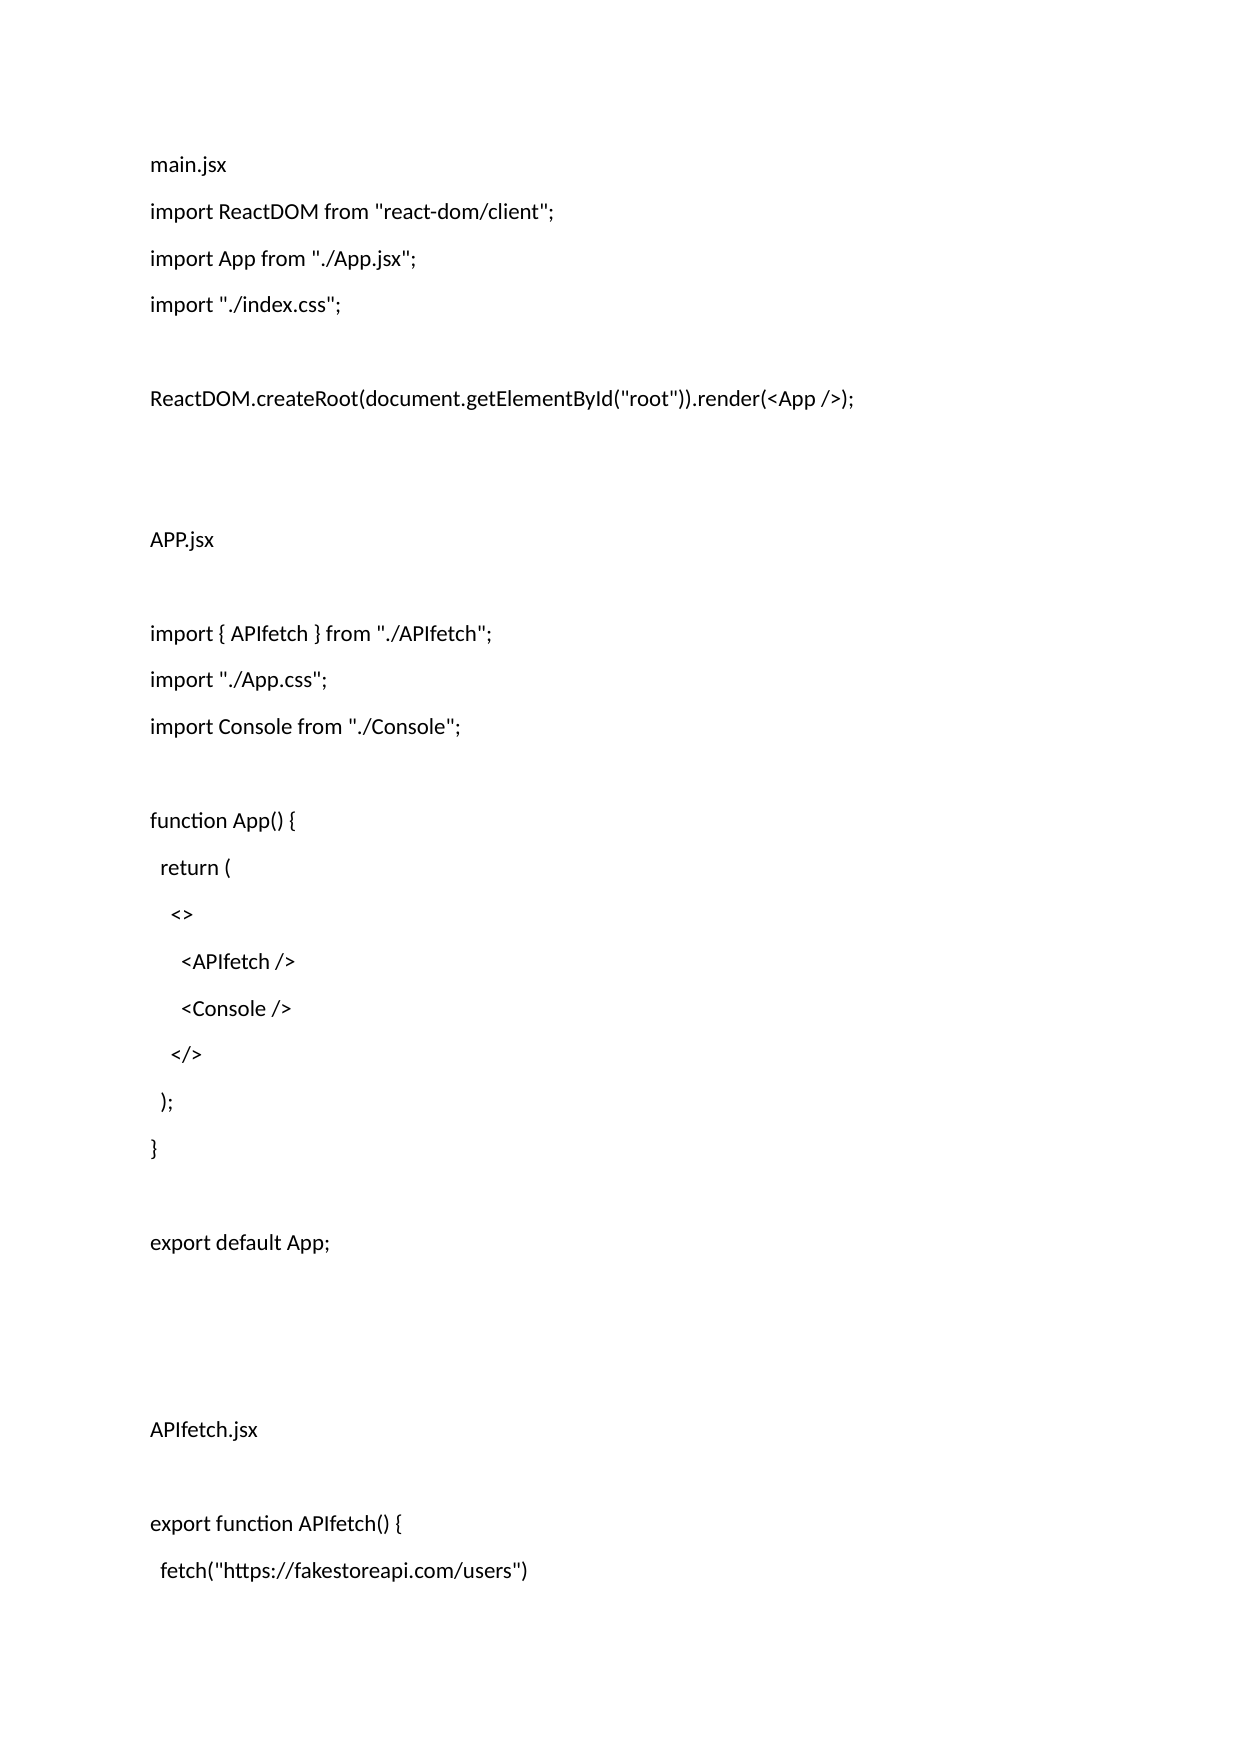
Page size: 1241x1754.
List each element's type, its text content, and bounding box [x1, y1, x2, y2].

text import Console from "./Console"; [150, 712, 1090, 741]
text import App from "./App.jsx"; [150, 244, 1090, 272]
text return ( [150, 853, 1090, 881]
text ReactDOM.createRoot(document.getElementById("root")).render(<App />); [150, 384, 1090, 412]
text function App() { [150, 806, 1090, 834]
text import "./index.css"; [150, 291, 1090, 319]
text import { APIfetch } from "./APIfetch"; [150, 619, 1090, 647]
text export default App; [150, 1228, 1090, 1256]
text ); [150, 1087, 1090, 1116]
text APIfetch.jsx [150, 1416, 1090, 1444]
text APP.jsx [150, 525, 1090, 553]
text import ReactDOM from "react-dom/client"; [150, 197, 1090, 225]
text main.jsx [150, 150, 1090, 178]
text export function APIfetch() { [150, 1509, 1090, 1537]
text </> [150, 1041, 1090, 1069]
text import "./App.css"; [150, 666, 1090, 694]
text <> [150, 900, 1090, 928]
text <Console /> [150, 994, 1090, 1022]
text fetch("https://fakestoreapi.com/users") [150, 1556, 1090, 1584]
text <APIfetch /> [150, 947, 1090, 975]
text } [150, 1134, 1090, 1162]
